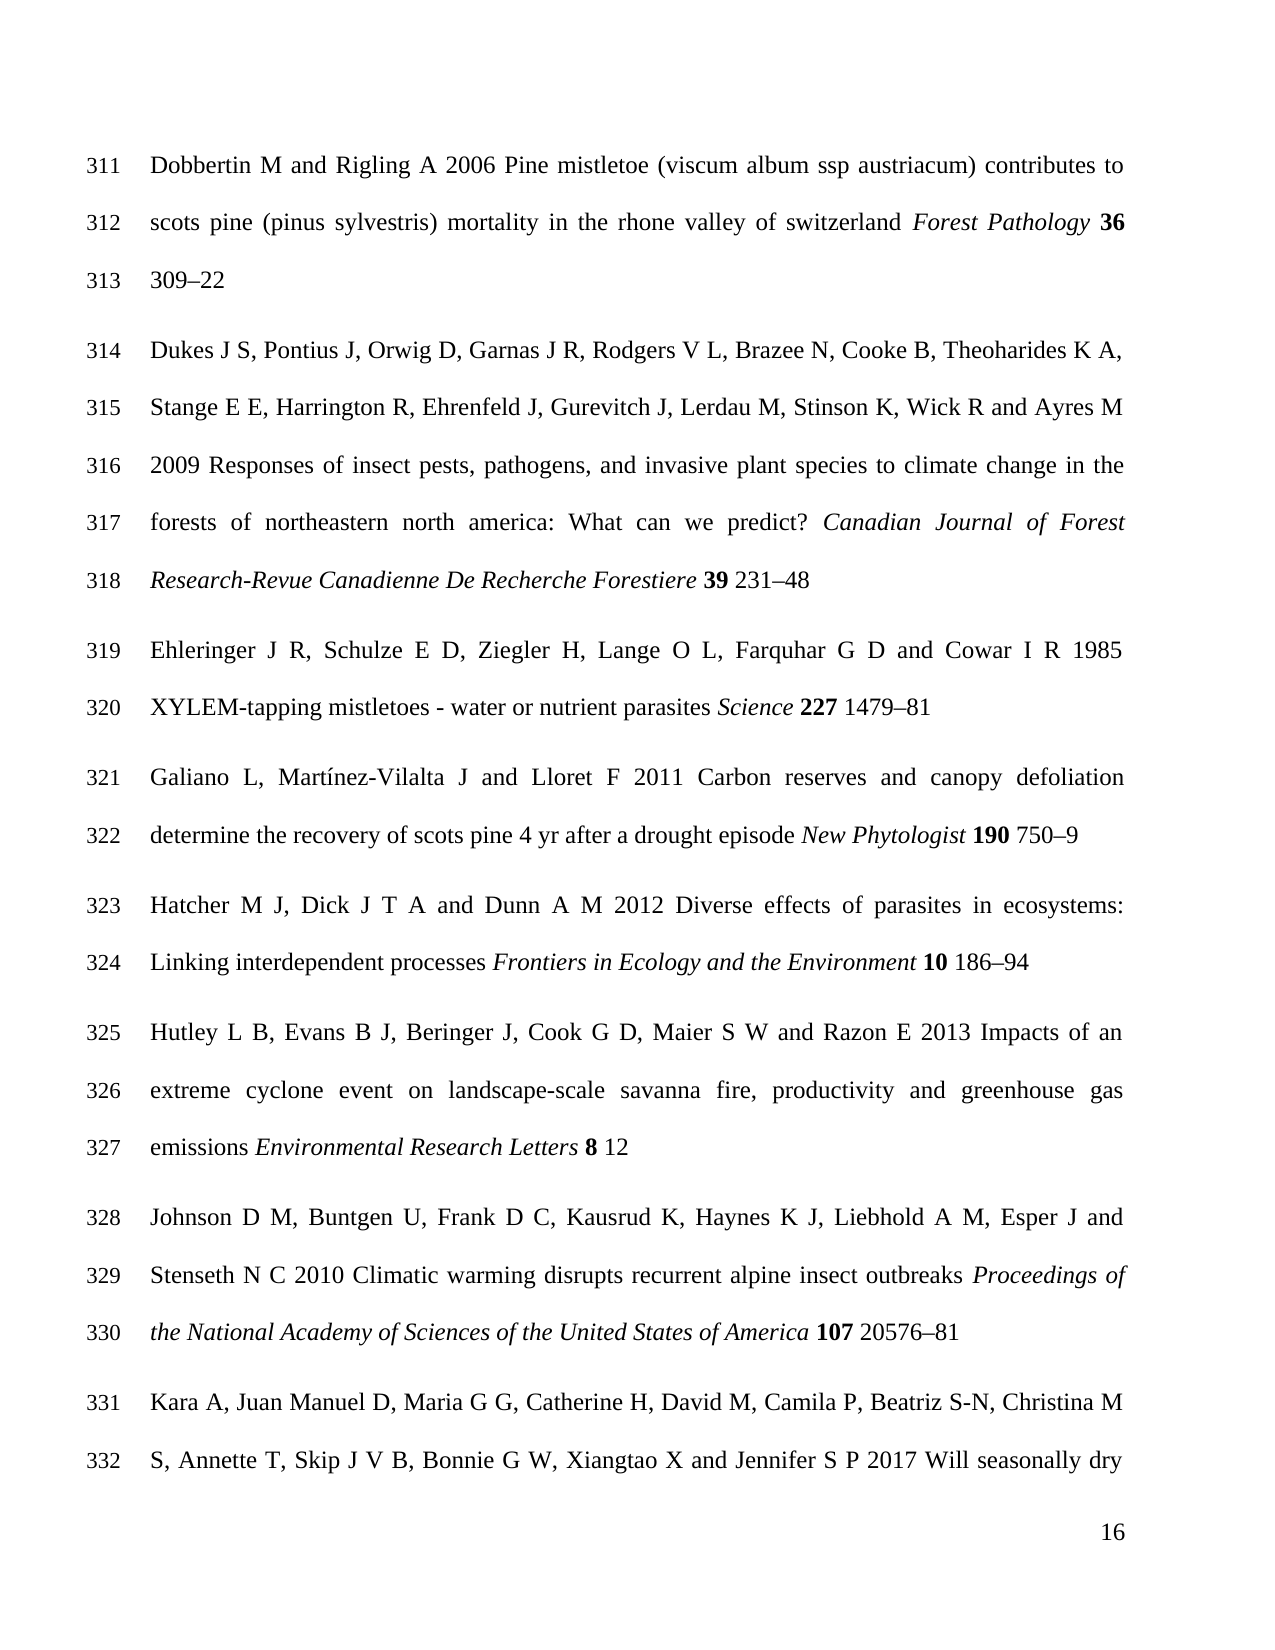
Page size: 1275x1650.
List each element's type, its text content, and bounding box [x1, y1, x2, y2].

text Dukes J S, Pontius J, Orwig D, Garnas J R, Rodgers V L, Brazee N, Cooke B, Theoharides K A, Stange E E, Harrington R, Ehrenfeld J, Gurevitch J, Lerdau M, Stinson K, Wick R and Ayres M 2009 Responses of insect pests, pathogens, and invasive plant species to climate change in the forests of northeastern north america: What can we predict? Canadian Journal of Forest Research-Revue Canadienne De Recherche Forestiere 39 231–48 [150, 335, 1125, 594]
text Galiano L, Martínez-Vilalta J and Lloret F 2011 Carbon reserves and canopy defoliation determine the recovery of scots pine 4 yr after a drought episode New Phytologist 190 750–9 [150, 762, 1125, 849]
text Ehleringer J R, Schulze E D, Ziegler H, Lange O L, Farquhar G D and Cowar I R 1985 XYLEM-tapping mistletoes - water or nutrient parasites Science 227 1479–81 [150, 635, 1125, 721]
text Dobbertin M and Rigling A 2006 Pine mistletoe (viscum album ssp austriacum) contributes to scots pine (pinus sylvestris) mortality in the rhone valley of switzerland Forest Pathology 36 309–22 [150, 150, 1125, 294]
text Hutley L B, Evans B J, Beringer J, Cook G D, Maier S W and Razon E 2013 Impacts of an extreme cyclone event on landscape-scale savanna fire, productivity and greenhouse gas emissions Environmental Research Letters 8 12 [150, 1017, 1125, 1161]
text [150, 1387, 1125, 1474]
text Hatcher M J, Dick J T A and Dunn A M 2012 Diverse effects of parasites in ecosystems: Linking interdependent processes Frontiers in Ecology and the Environment 10 186–94 [150, 890, 1125, 976]
text Johnson D M, Buntgen U, Frank D C, Kausrud K, Haynes K J, Liebhold A M, Esper J and Stenseth N C 2010 Climatic warming disrupts recurrent alpine insect outbreaks Proceedings of the National Academy of Sciences of the United States of America 107 20576–81 [150, 1202, 1125, 1346]
